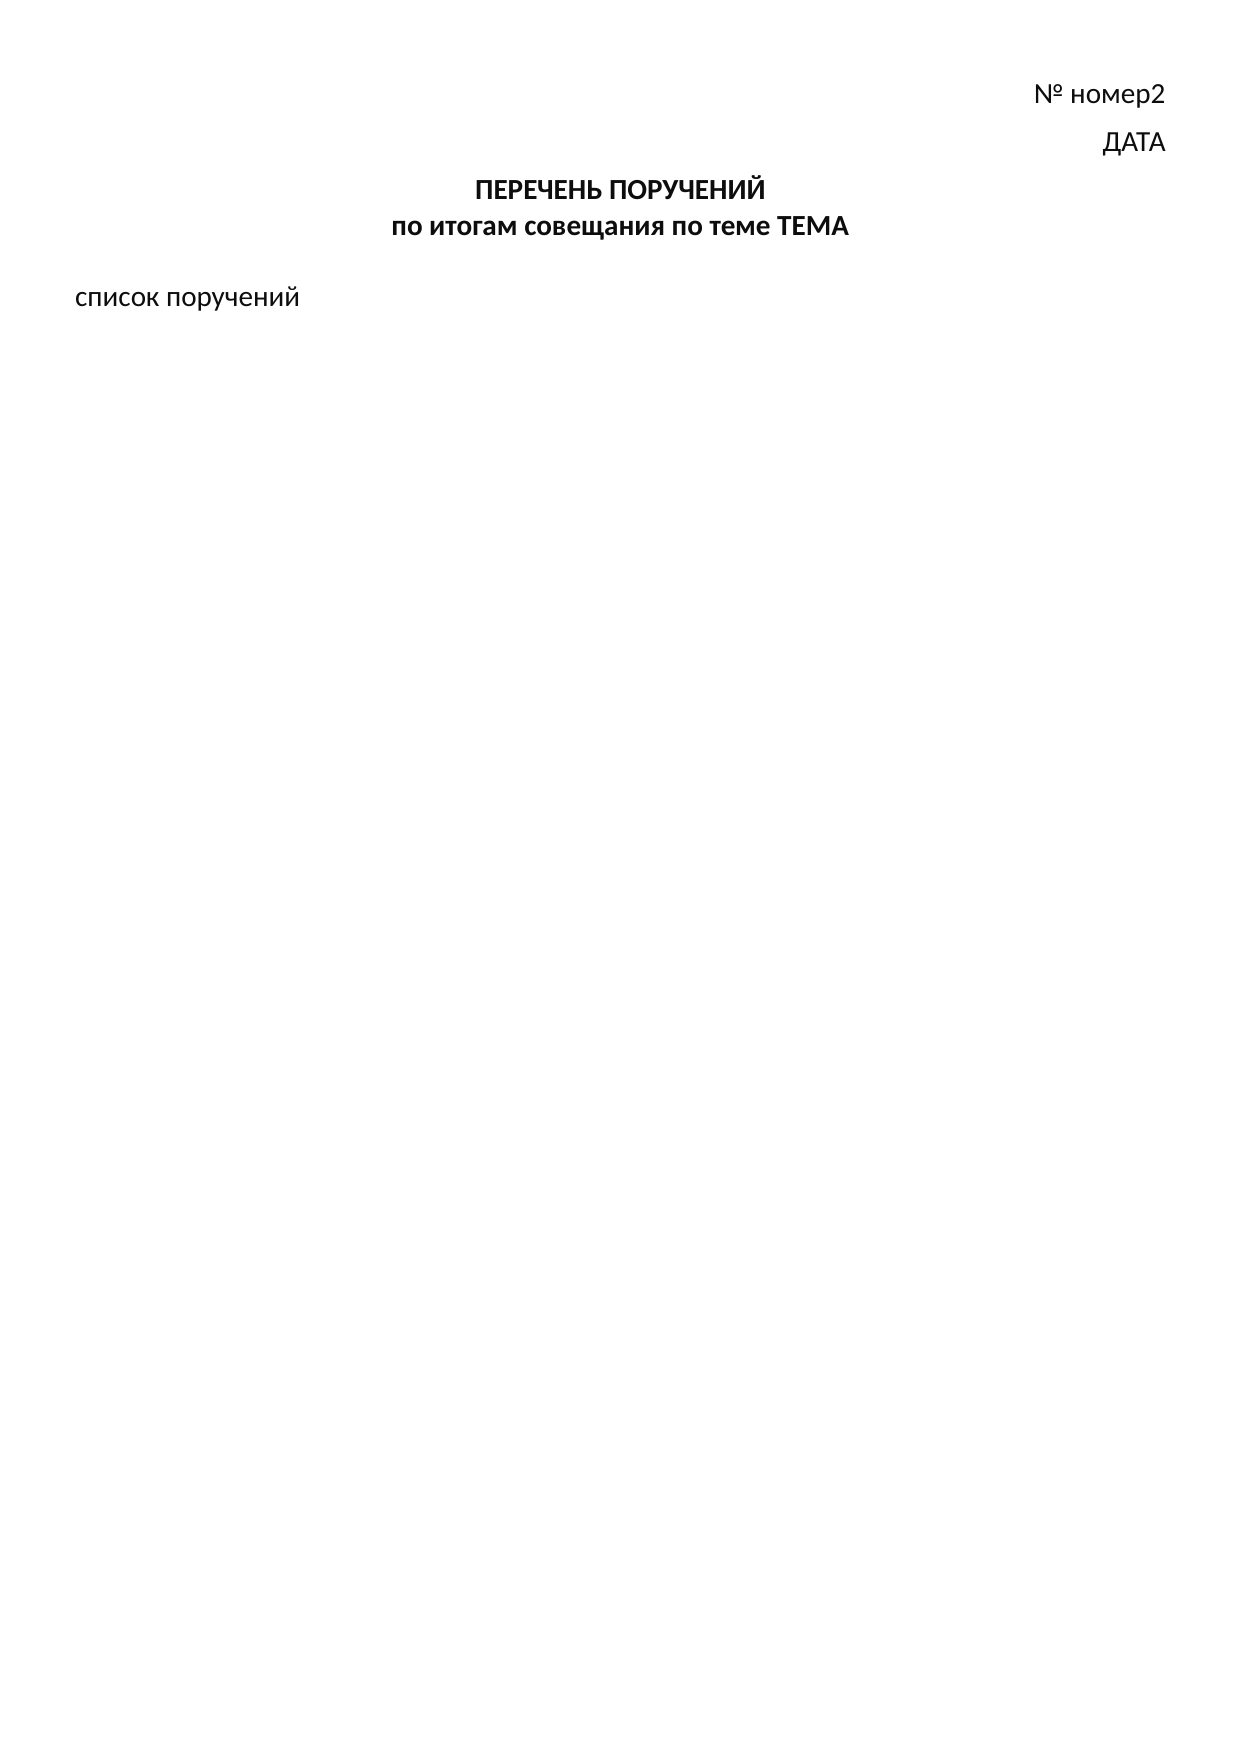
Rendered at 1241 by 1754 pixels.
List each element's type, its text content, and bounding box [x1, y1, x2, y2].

list ПЕРЕЧЕНЬ ПОРУЧЕНИЙ [75, 171, 1165, 207]
list по итогам совещания по теме ТЕМА [75, 207, 1165, 242]
text ДАТА [75, 123, 1165, 159]
text № номер2 [75, 75, 1165, 111]
list список поручений [75, 278, 1165, 314]
